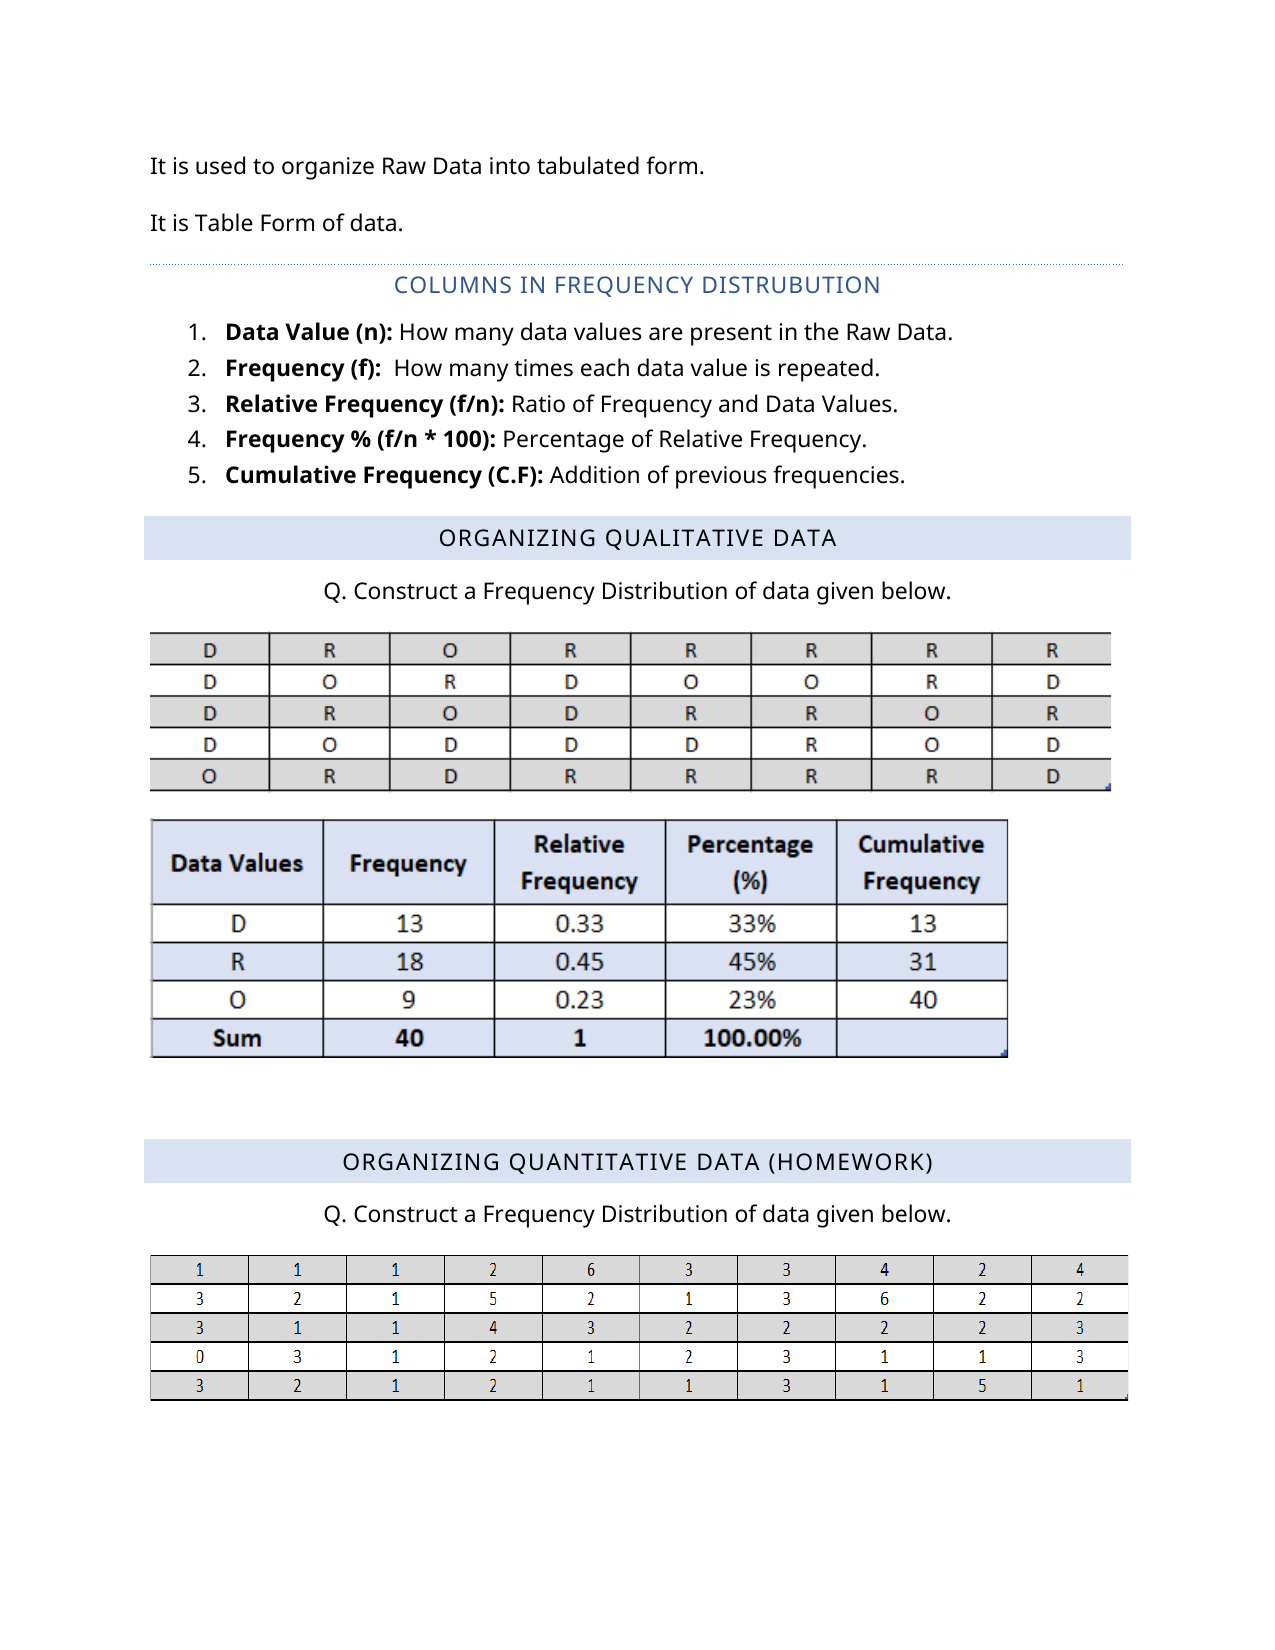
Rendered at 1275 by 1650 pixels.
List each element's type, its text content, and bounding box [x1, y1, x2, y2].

subtitle Columns in Frequency Distrubution [150, 263, 1125, 301]
subtitle Organizing Quantitative Data (Homework) [150, 1146, 1125, 1177]
text Q. Construct a Frequency Distribution of data given below. [150, 1198, 1125, 1230]
text Q. Construct a Frequency Distribution of data given below. [150, 575, 1125, 606]
picture [150, 818, 1009, 1058]
list Frequency (f): How many times each data value is repeated. [187, 352, 1125, 383]
picture [150, 631, 1112, 793]
list Relative Frequency (f/n): Ratio of Frequency and Data Values. [187, 387, 1125, 419]
list Data Value (n): How many data values are present in the Raw Data. [187, 316, 1125, 347]
text It is Table Form of data. [150, 207, 1125, 238]
list Frequency % (f/n * 100): Percentage of Relative Frequency. [187, 423, 1125, 455]
text It is used to organize Raw Data into tabulated form. [150, 150, 1125, 181]
subtitle Organizing Qualitative Data [150, 523, 1125, 554]
picture [150, 1255, 1129, 1401]
list Cumulative Frequency (C.F): Addition of previous frequencies. [187, 459, 1125, 491]
